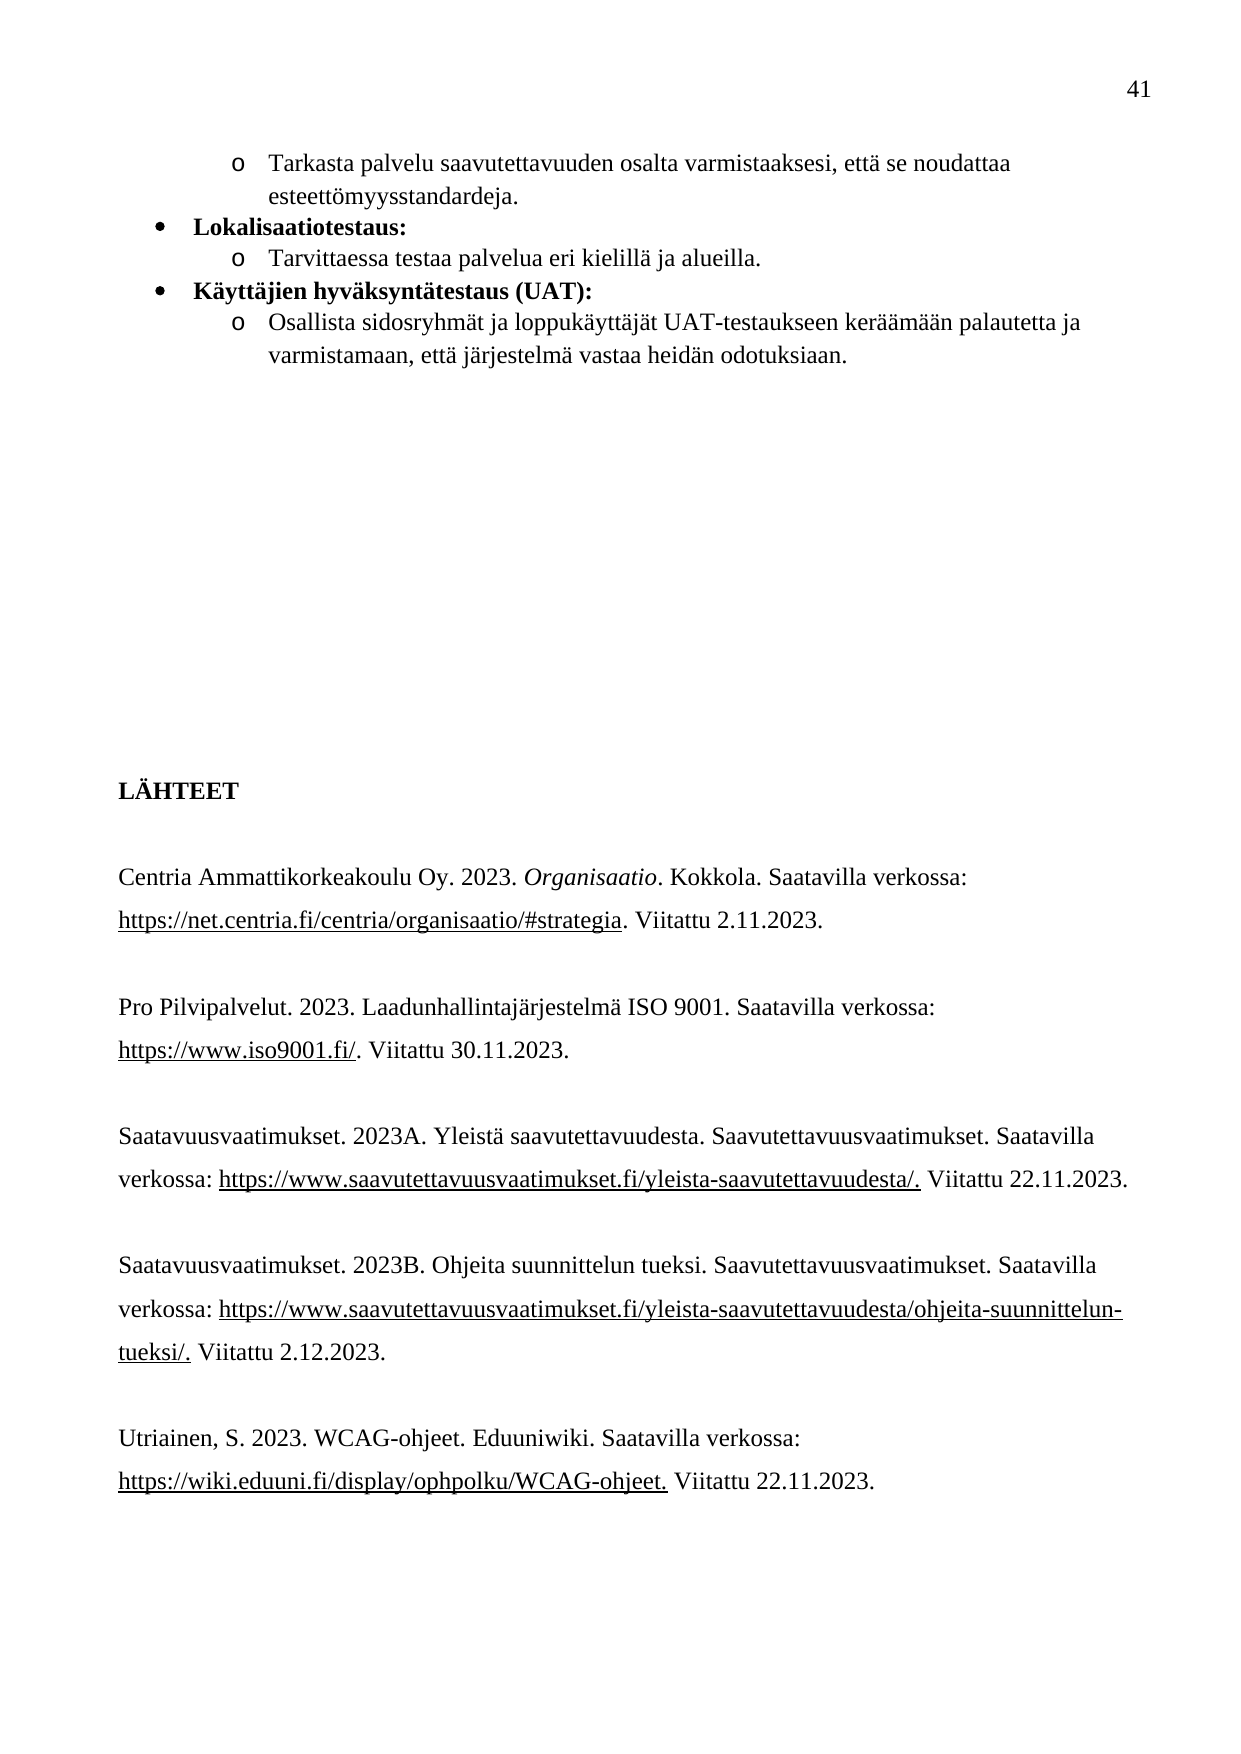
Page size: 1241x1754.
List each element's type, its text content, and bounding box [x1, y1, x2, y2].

list Osallista sidosryhmät ja loppukäyttäjät UAT-testaukseen keräämään palautetta ja varmistamaan, että järjestelmä vastaa heidän odotuksiaan. [231, 307, 1152, 369]
list Käyttäjien hyväksyntätestaus (UAT): [156, 276, 1152, 305]
text LÄHTEET [118, 776, 1152, 805]
text Saatavuusvaatimukset. 2023A. Yleistä saavutettavuudesta. Saavutettavuusvaatimukset. Saatavilla verkossa: https://www.saavutettavuusvaatimukset.fi/yleista-saavutettavuudesta/. Viitattu 22.11.2023. [118, 1121, 1152, 1193]
list Tarvittaessa testaa palvelua eri kielillä ja alueilla. [231, 243, 1152, 274]
list Tarkasta palvelu saavutettavuuden osalta varmistaaksesi, että se noudattaa esteettömyysstandardeja. [231, 148, 1152, 209]
text Saatavuusvaatimukset. 2023B. Ohjeita suunnittelun tueksi. Saavutettavuusvaatimukset. Saatavilla verkossa: https://www.saavutettavuusvaatimukset.fi/yleista-saavutettavuudesta/ohjeita-suunnittelun-tueksi/. Viitattu 2.12.2023. [118, 1251, 1152, 1366]
text Pro Pilvipalvelut. 2023. Laadunhallintajärjestelmä ISO 9001. Saatavilla verkossa: https://www.iso9001.fi/. Viitattu 30.11.2023. [118, 992, 1152, 1064]
list Lokalisaatiotestaus: [156, 212, 1152, 241]
text Utriainen, S. 2023. WCAG-ohjeet. Eduuniwiki. Saatavilla verkossa: https://wiki.eduuni.fi/display/ophpolku/WCAG-ohjeet. Viitattu 22.11.2023. [118, 1423, 1152, 1495]
text Centria Ammattikorkeakoulu Oy. 2023. Organisaatio. Kokkola. Saatavilla verkossa: https://net.centria.fi/centria/organisaatio/#strategia. Viitattu 2.11.2023. [118, 862, 1152, 934]
